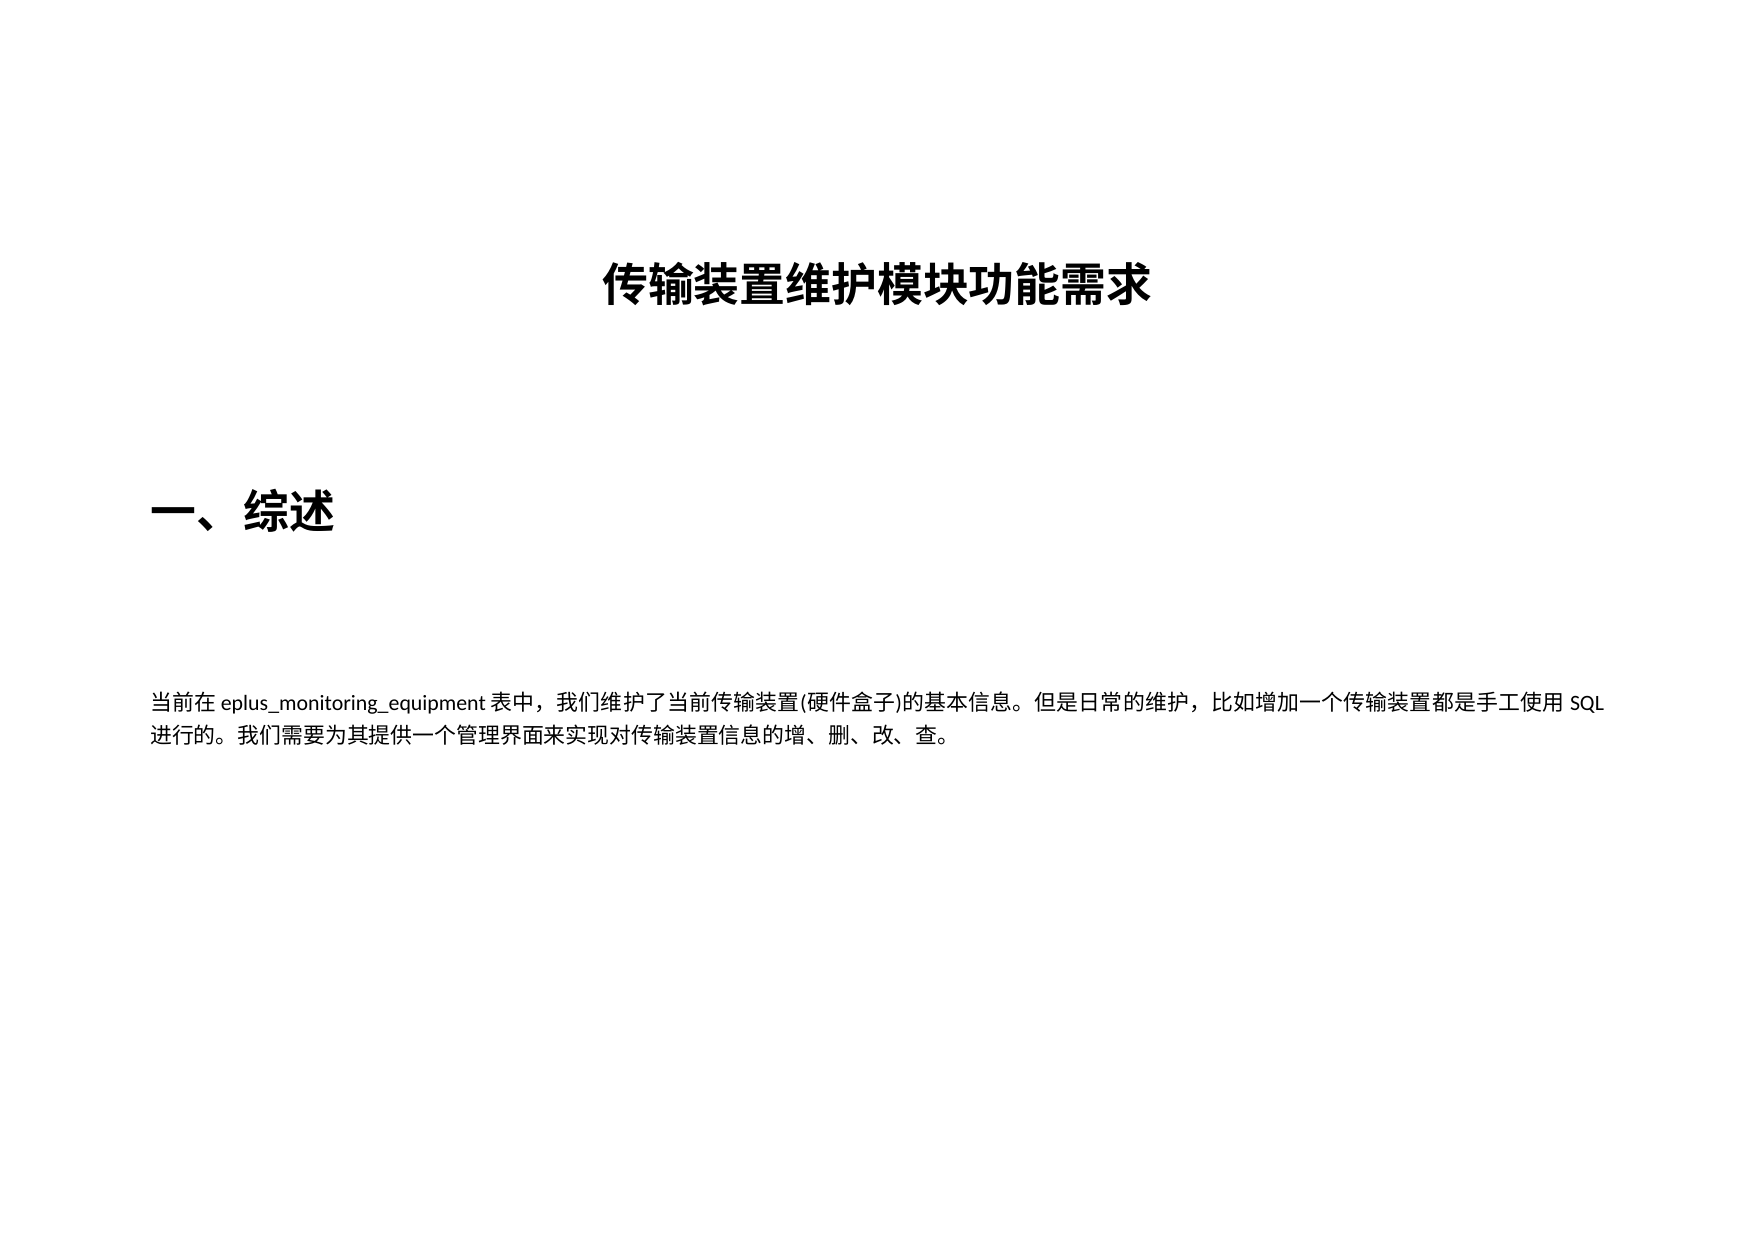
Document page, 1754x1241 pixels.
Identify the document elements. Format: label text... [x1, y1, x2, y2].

text 当前在eplus_monitoring_equipment表中，我们维护了当前传输装置(硬件盒子)的基本信息。但是日常的维护，比如增加一个传输装置都是手工使用SQL进行的。我们需要为其提供一个管理界面来实现对传输装置信息的增、删、改、查。 [150, 685, 1604, 750]
subtitle 传输装置维护模块功能需求 [150, 233, 1604, 331]
subtitle 综述 [150, 459, 1604, 557]
